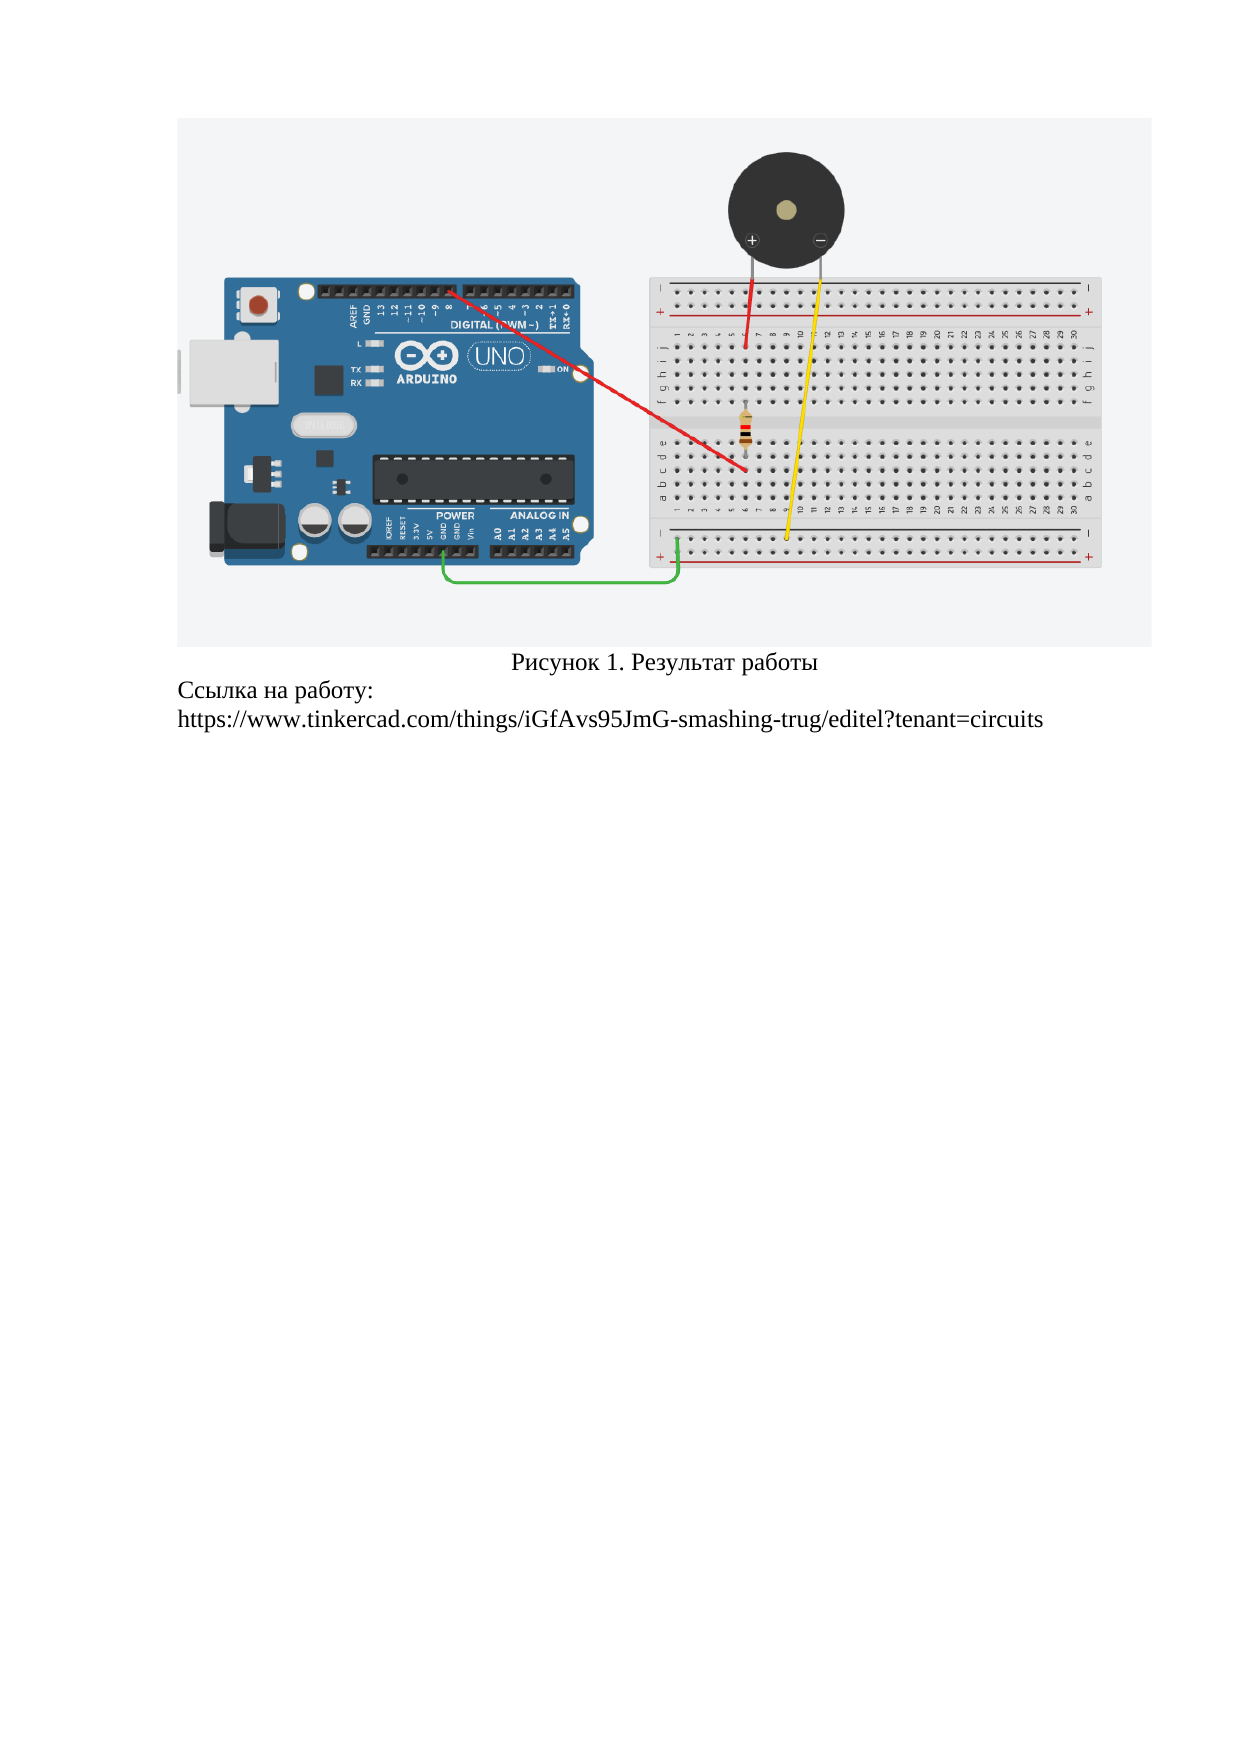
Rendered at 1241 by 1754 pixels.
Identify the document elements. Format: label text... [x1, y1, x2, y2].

picture [177, 118, 1152, 647]
text https://www.tinkercad.com/things/iGfAvs95JmG-smashing-trug/editel?tenant=circuits [177, 704, 1152, 733]
text Ссылка на работу: [177, 675, 1152, 704]
text Рисунок 1. Результат работы [177, 647, 1152, 675]
